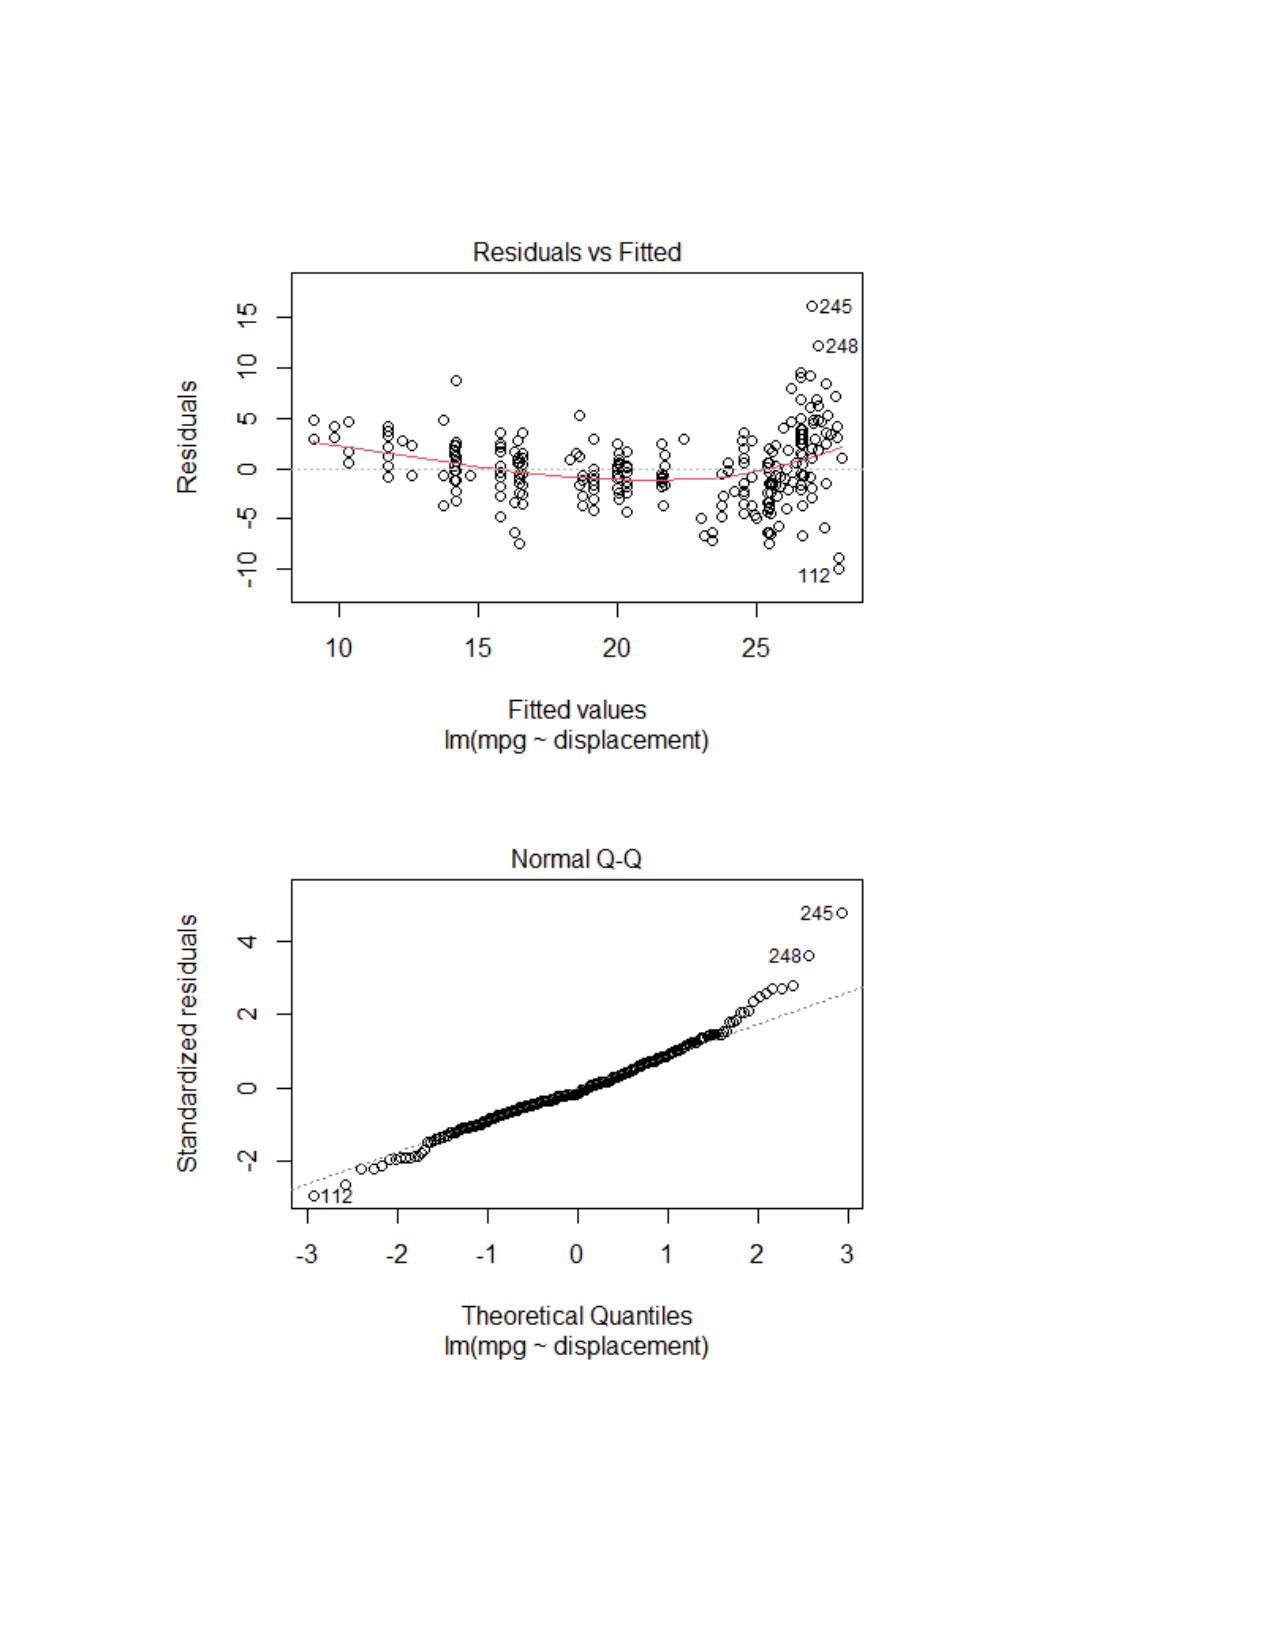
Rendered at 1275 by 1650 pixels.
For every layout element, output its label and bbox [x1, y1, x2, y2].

picture [168, 150, 927, 1363]
